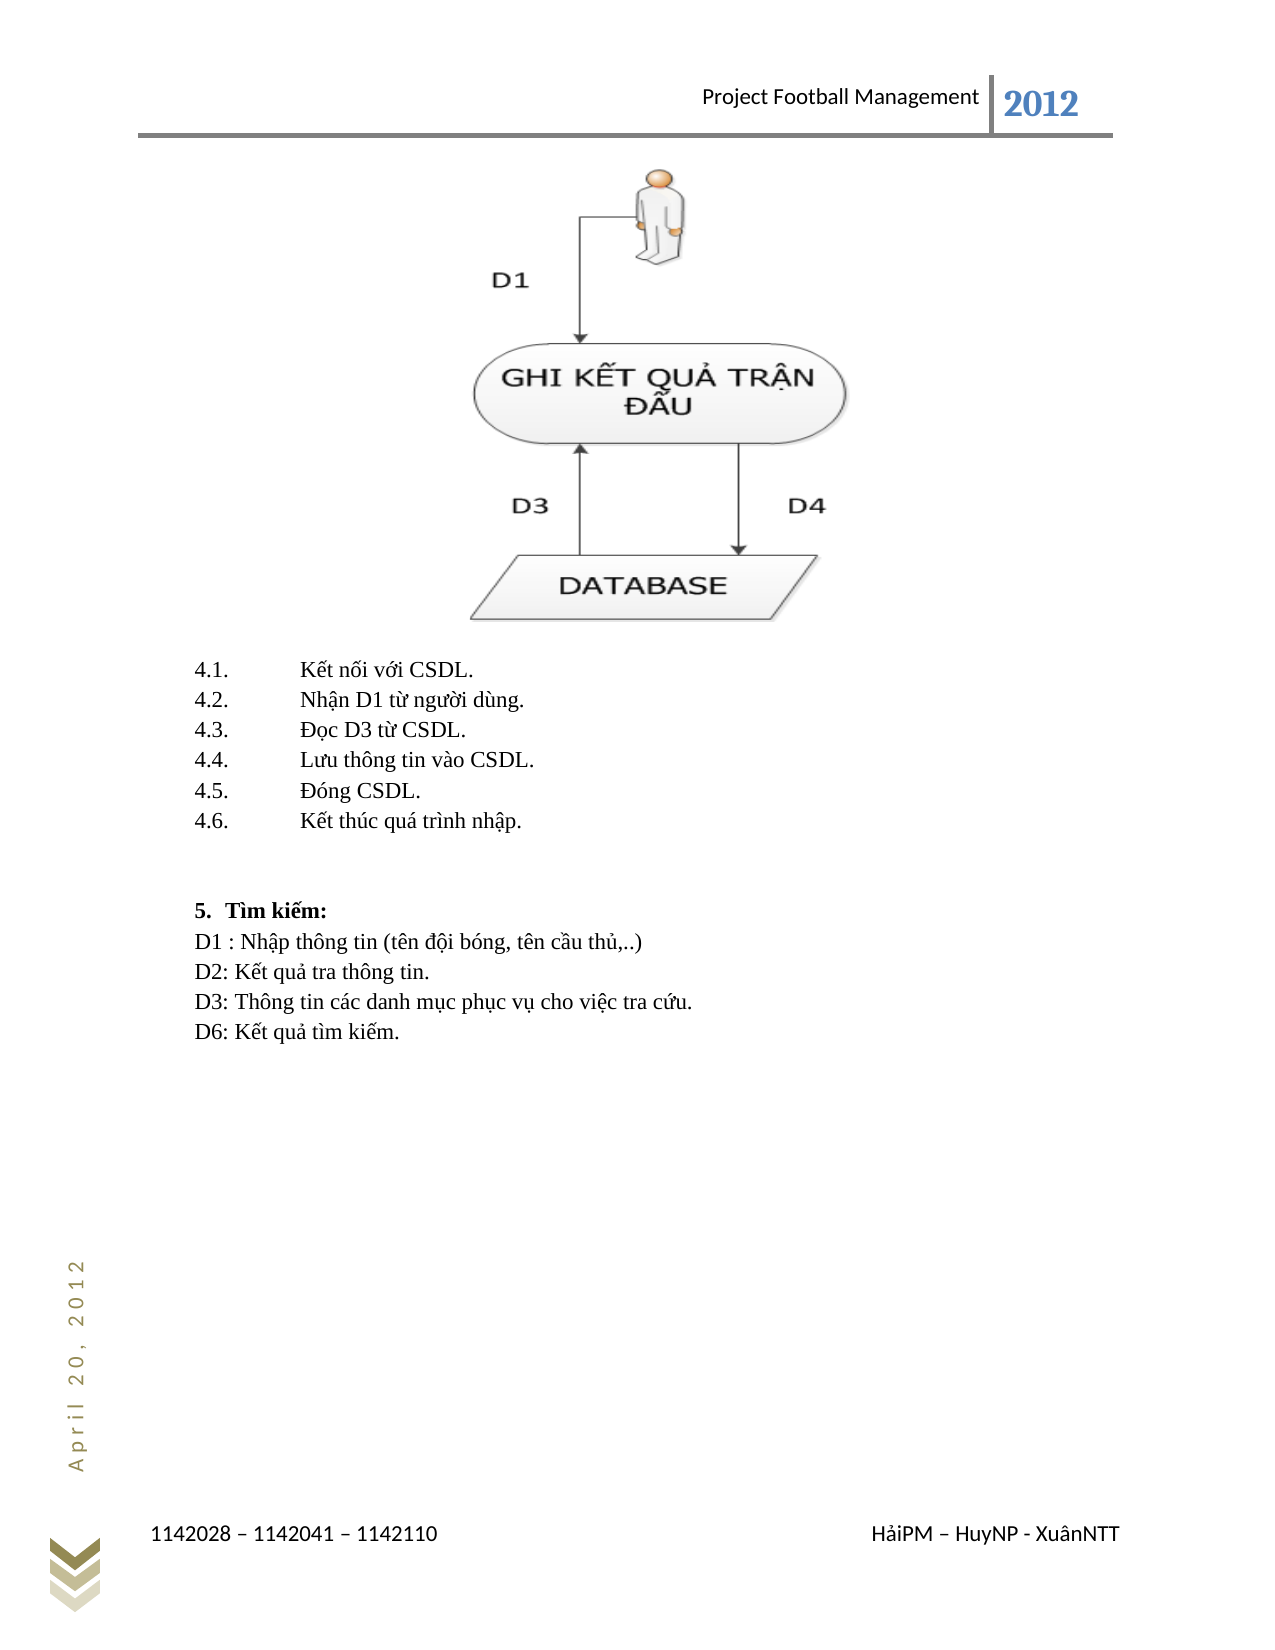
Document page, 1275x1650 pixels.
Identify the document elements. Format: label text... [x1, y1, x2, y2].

text D2: Kết quả tra thông tin. [194, 958, 1125, 984]
text D6: Kết quả tìm kiếm. [194, 1018, 1125, 1045]
list D1 : Nhập thông tin (tên đội bóng, tên cầu thủ,..) [194, 928, 1125, 954]
list Kết thúc quá trình nhập. [194, 807, 1125, 833]
list Đóng CSDL. [194, 777, 1125, 803]
list Tìm kiếm: [194, 897, 1125, 924]
list Nhận D1 từ người dùng. [194, 686, 1125, 712]
list Kết nối với CSDL. [194, 656, 1125, 682]
text D3: Thông tin các danh mục phục vụ cho việc tra cứu. [194, 988, 1125, 1014]
picture [469, 165, 850, 622]
list Đọc D3 từ CSDL. [194, 716, 1125, 743]
list Lưu thông tin vào CSDL. [194, 746, 1125, 773]
